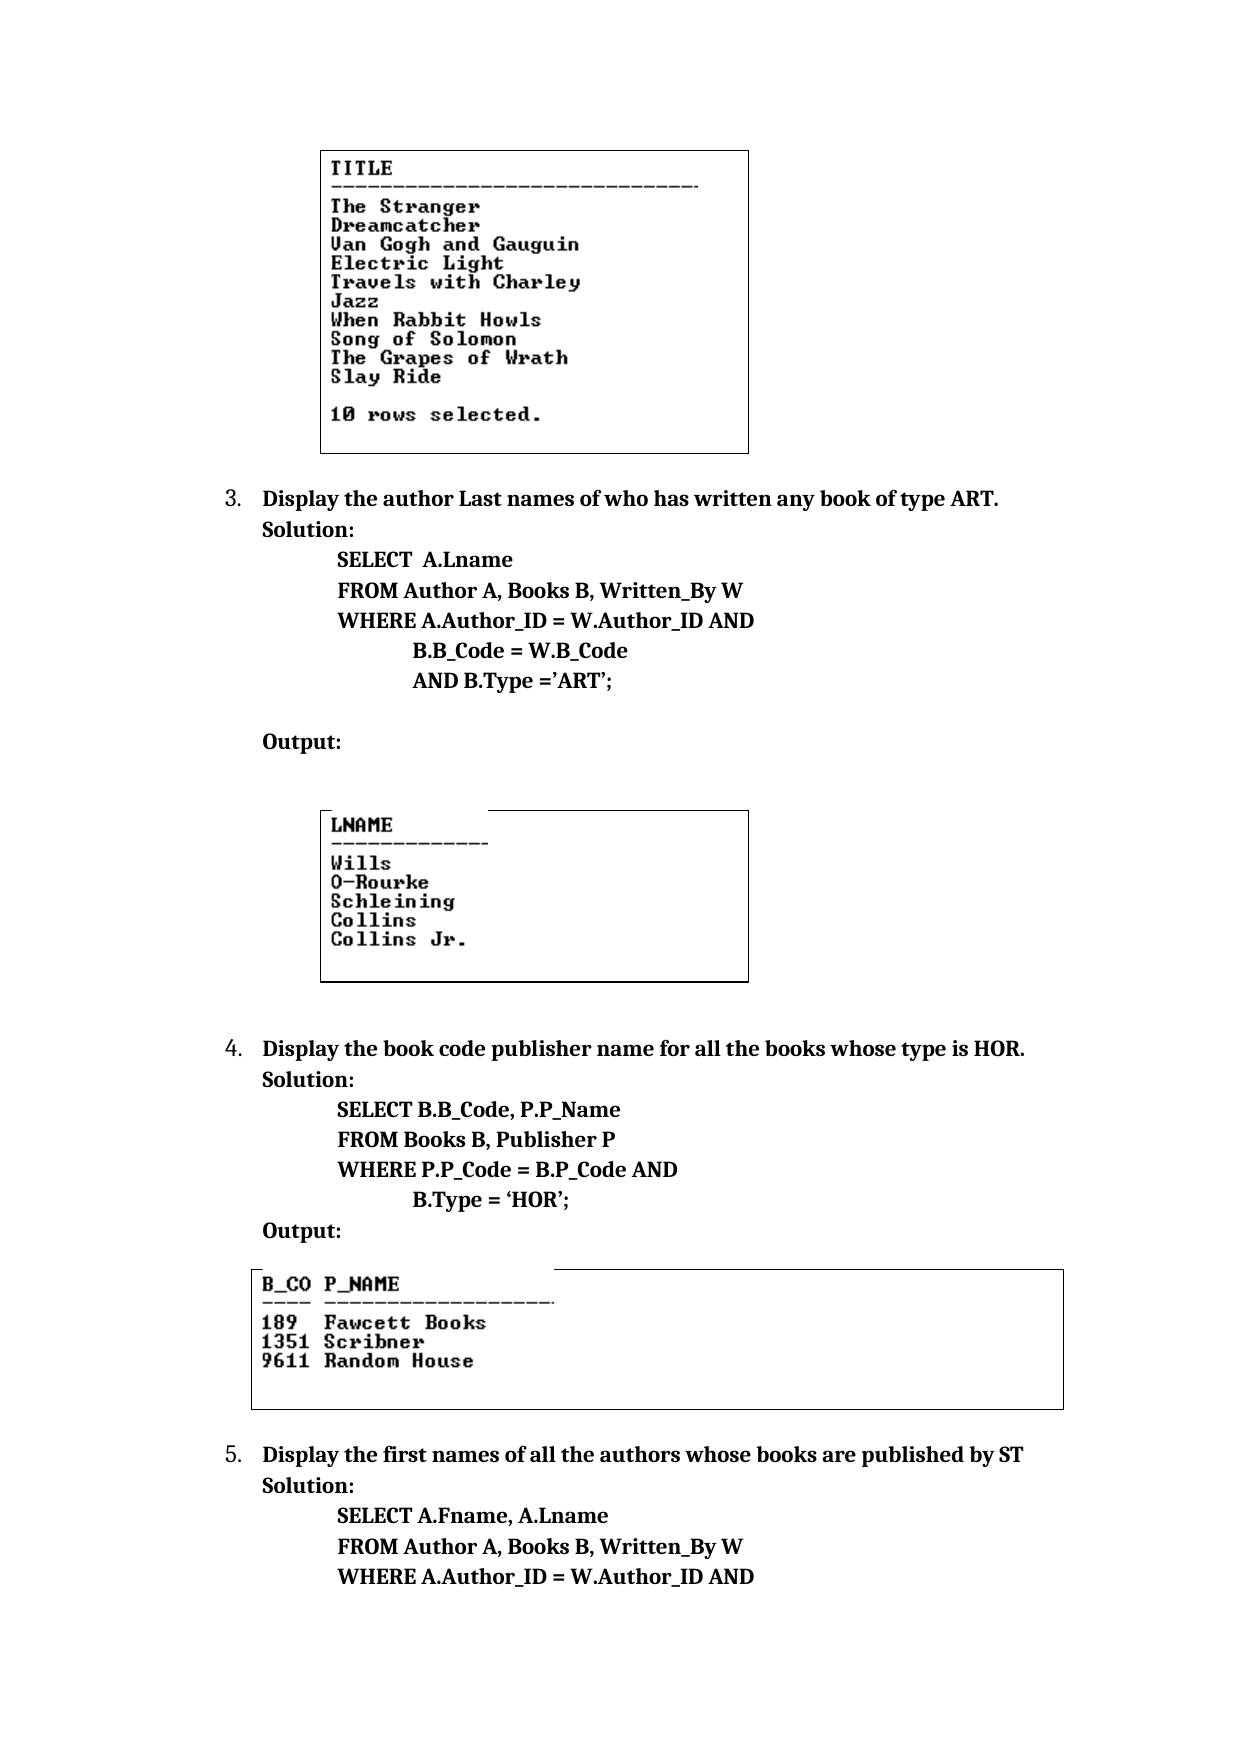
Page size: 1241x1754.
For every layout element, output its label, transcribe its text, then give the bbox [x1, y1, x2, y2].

list Solution: [262, 1066, 1053, 1093]
list B.B_Code = W.B_Code [262, 638, 1053, 664]
list Display the author Last names of who has written any book of type ART. [225, 484, 1053, 513]
list Solution: [262, 517, 1053, 543]
table_header [252, 1270, 1063, 1409]
table_header [321, 151, 748, 453]
list Display the first names of all the authors whose books are published by ST [225, 1440, 1053, 1469]
picture [331, 151, 699, 429]
list Output: [262, 728, 1053, 755]
list WHERE A.Author_ID = W.Author_ID AND [262, 1564, 1053, 1590]
list WHERE P.P_Code = B.P_Code AND [262, 1157, 1053, 1183]
list AND B.Type =’ART’; [262, 668, 1053, 694]
list WHERE A.Author_ID = W.Author_ID AND [262, 608, 1053, 634]
list FROM Author A, Books B, Written_By W [262, 1533, 1053, 1560]
list SELECT A.Lname [262, 547, 1053, 574]
list Display the book code publisher name for all the books whose type is HOR. [225, 1033, 1053, 1062]
table_header [321, 811, 748, 981]
list Output: [262, 1217, 1053, 1244]
picture [262, 1269, 555, 1385]
list Solution: [262, 1473, 1053, 1499]
list FROM Author A, Books B, Written_By W [262, 577, 1053, 604]
list SELECT A.Fname, A.Lname [262, 1503, 1053, 1530]
picture [331, 810, 488, 957]
list FROM Books B, Publisher P [262, 1127, 1053, 1153]
list B.Type = ‘HOR’; [262, 1187, 1053, 1214]
list SELECT B.B_Code, P.P_Name [262, 1097, 1053, 1123]
